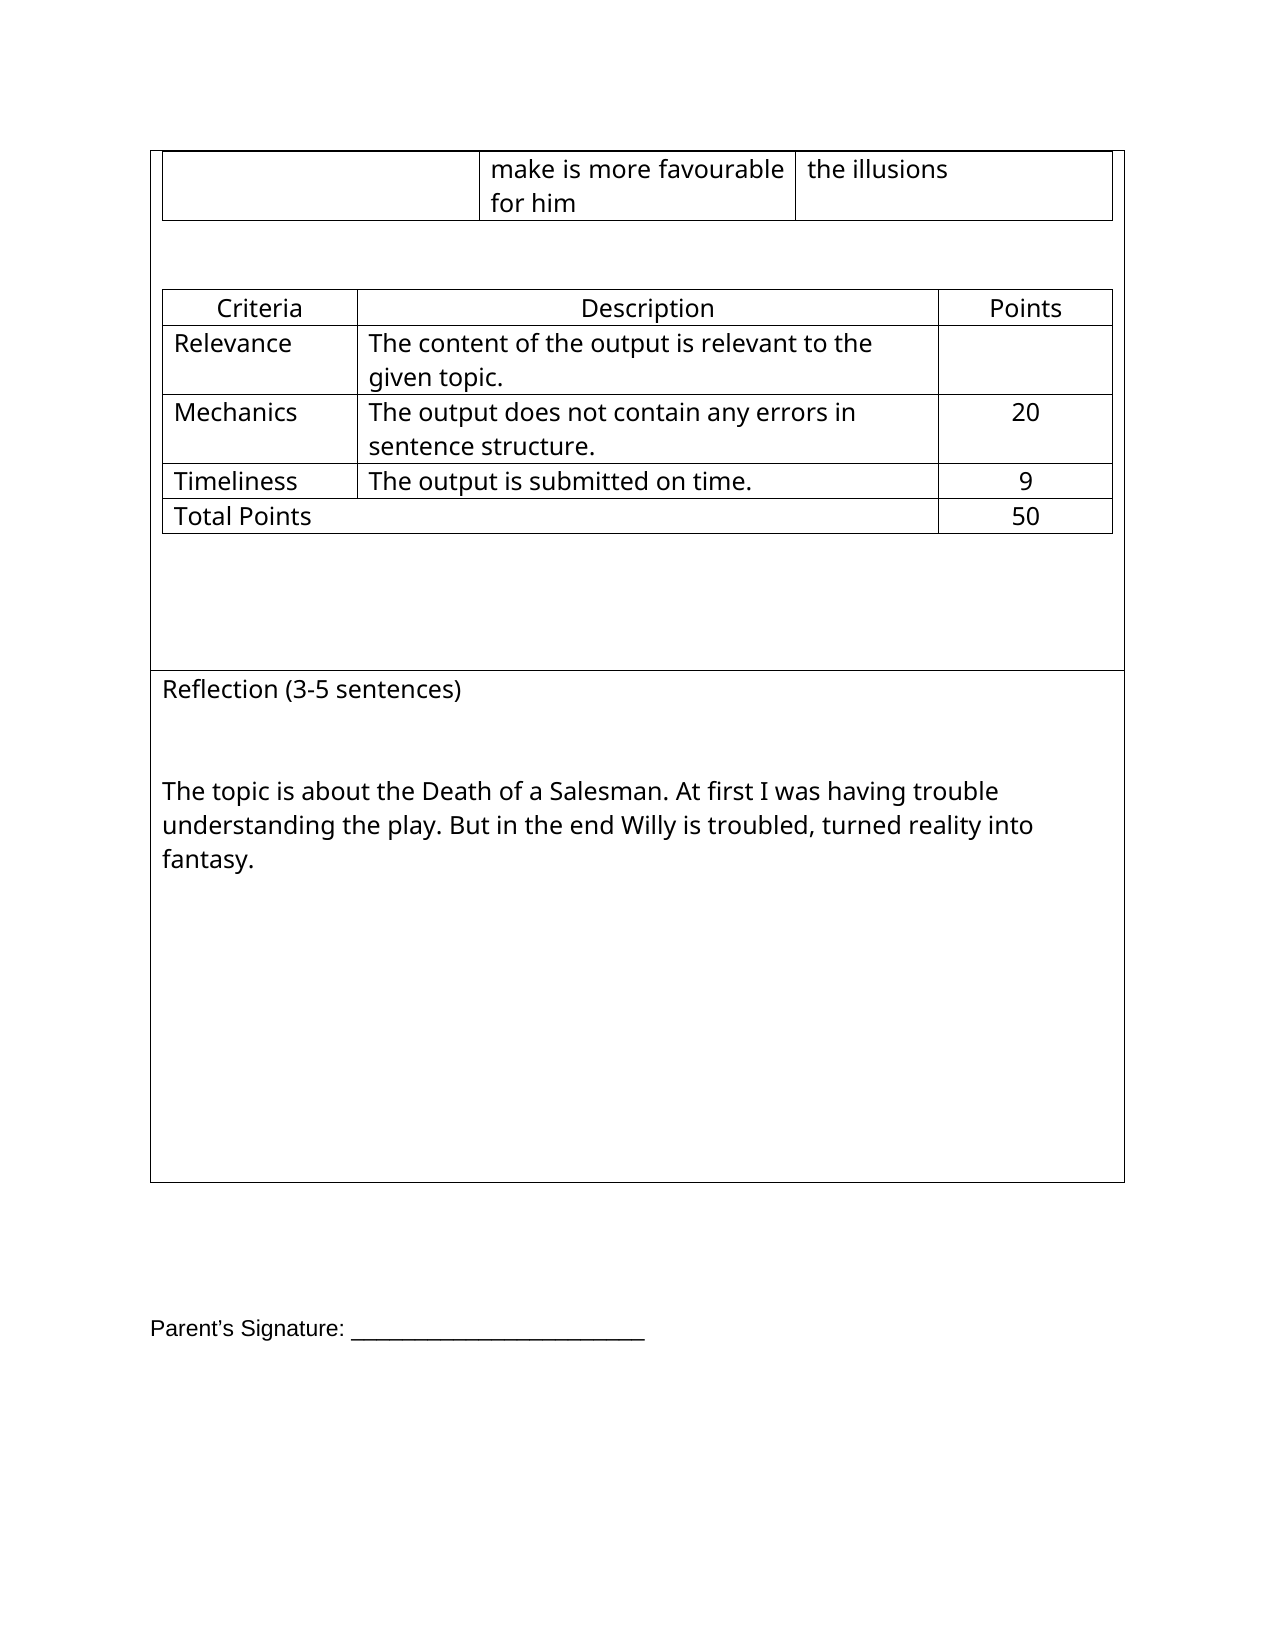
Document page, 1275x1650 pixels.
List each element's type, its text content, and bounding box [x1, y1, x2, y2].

text Parent’s Signature: _______________________ [150, 1315, 1125, 1341]
table_cell Reflection (3-5 sentences) The topic is about the Death of a Salesman. At first I was having trouble understanding the play. But in the end Willy is troubled, turned reality into fantasy. [151, 671, 1124, 1182]
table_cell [151, 151, 1124, 670]
